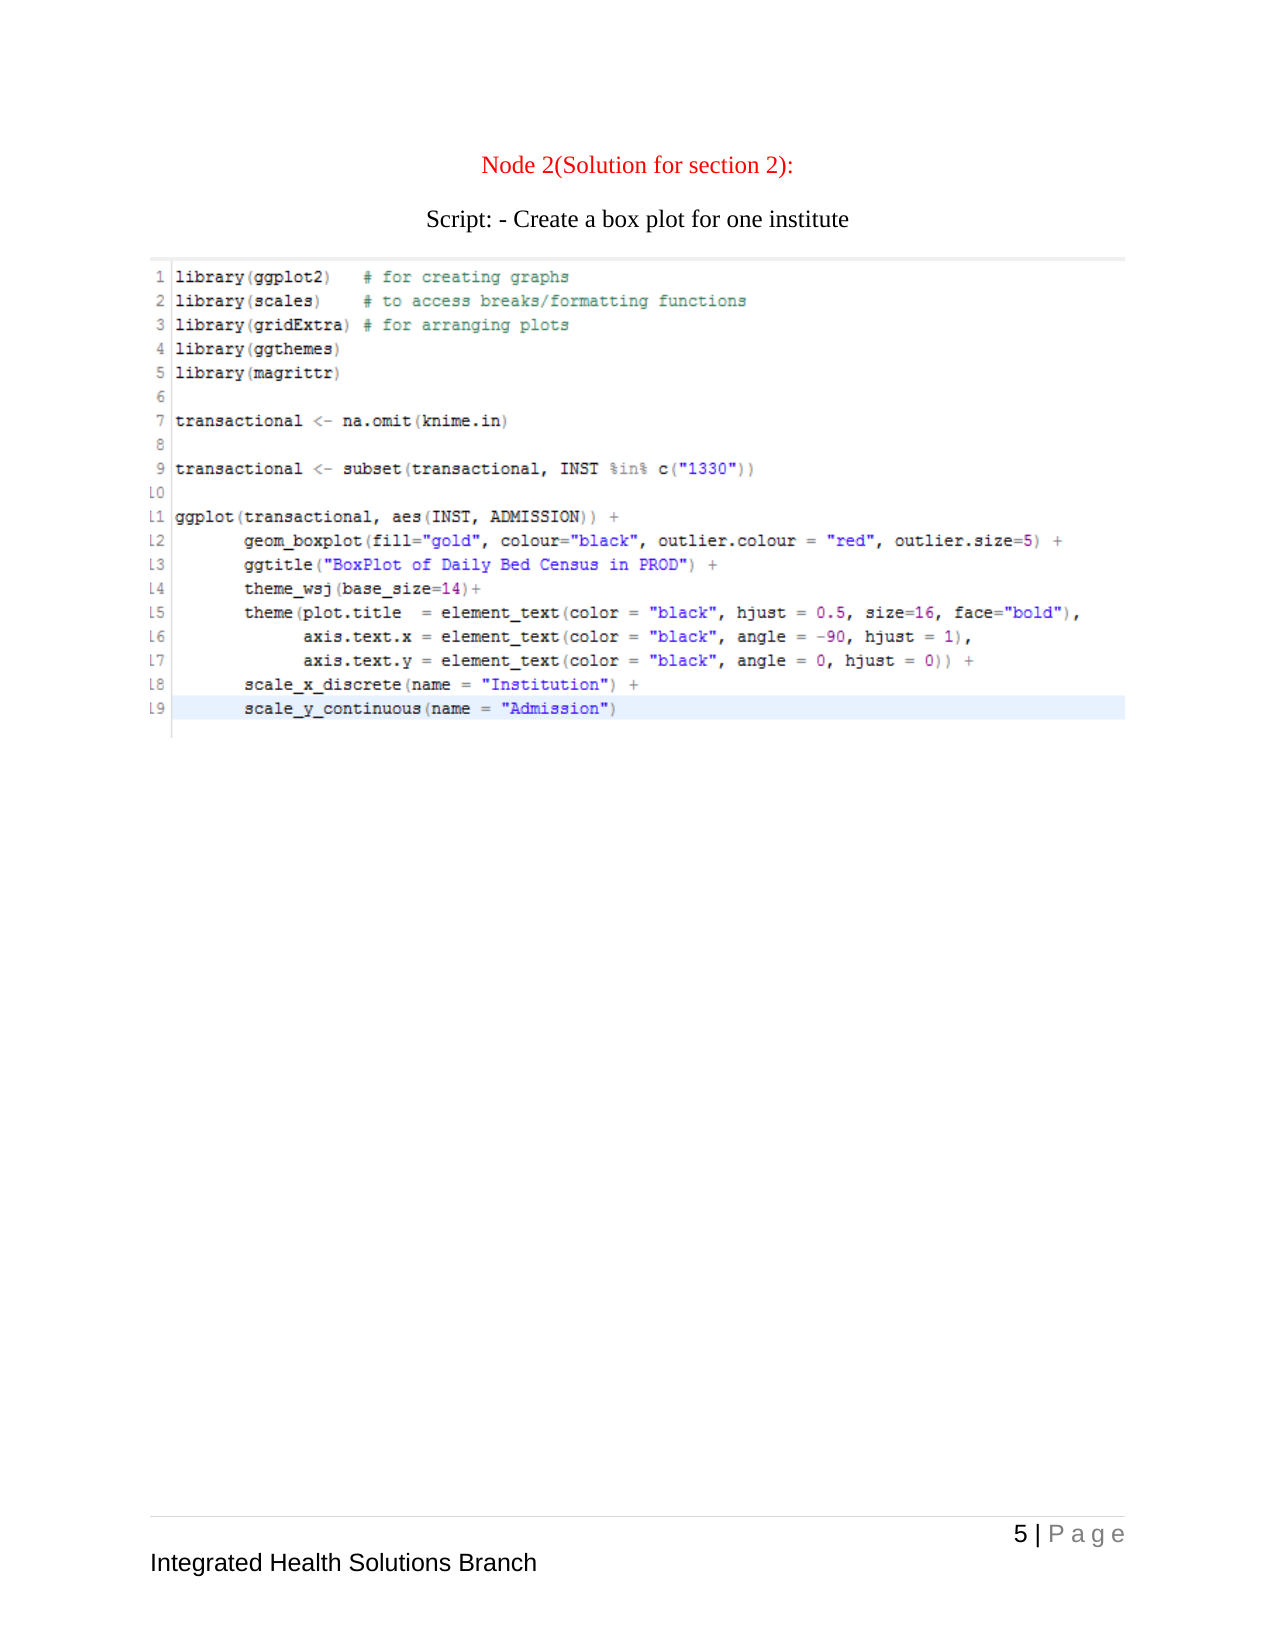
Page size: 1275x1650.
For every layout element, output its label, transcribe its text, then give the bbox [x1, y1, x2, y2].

text Node 2(Solution for section 2): [150, 150, 1125, 179]
picture [150, 257, 1125, 738]
text Script: - Create a box plot for one institute [150, 204, 1125, 233]
